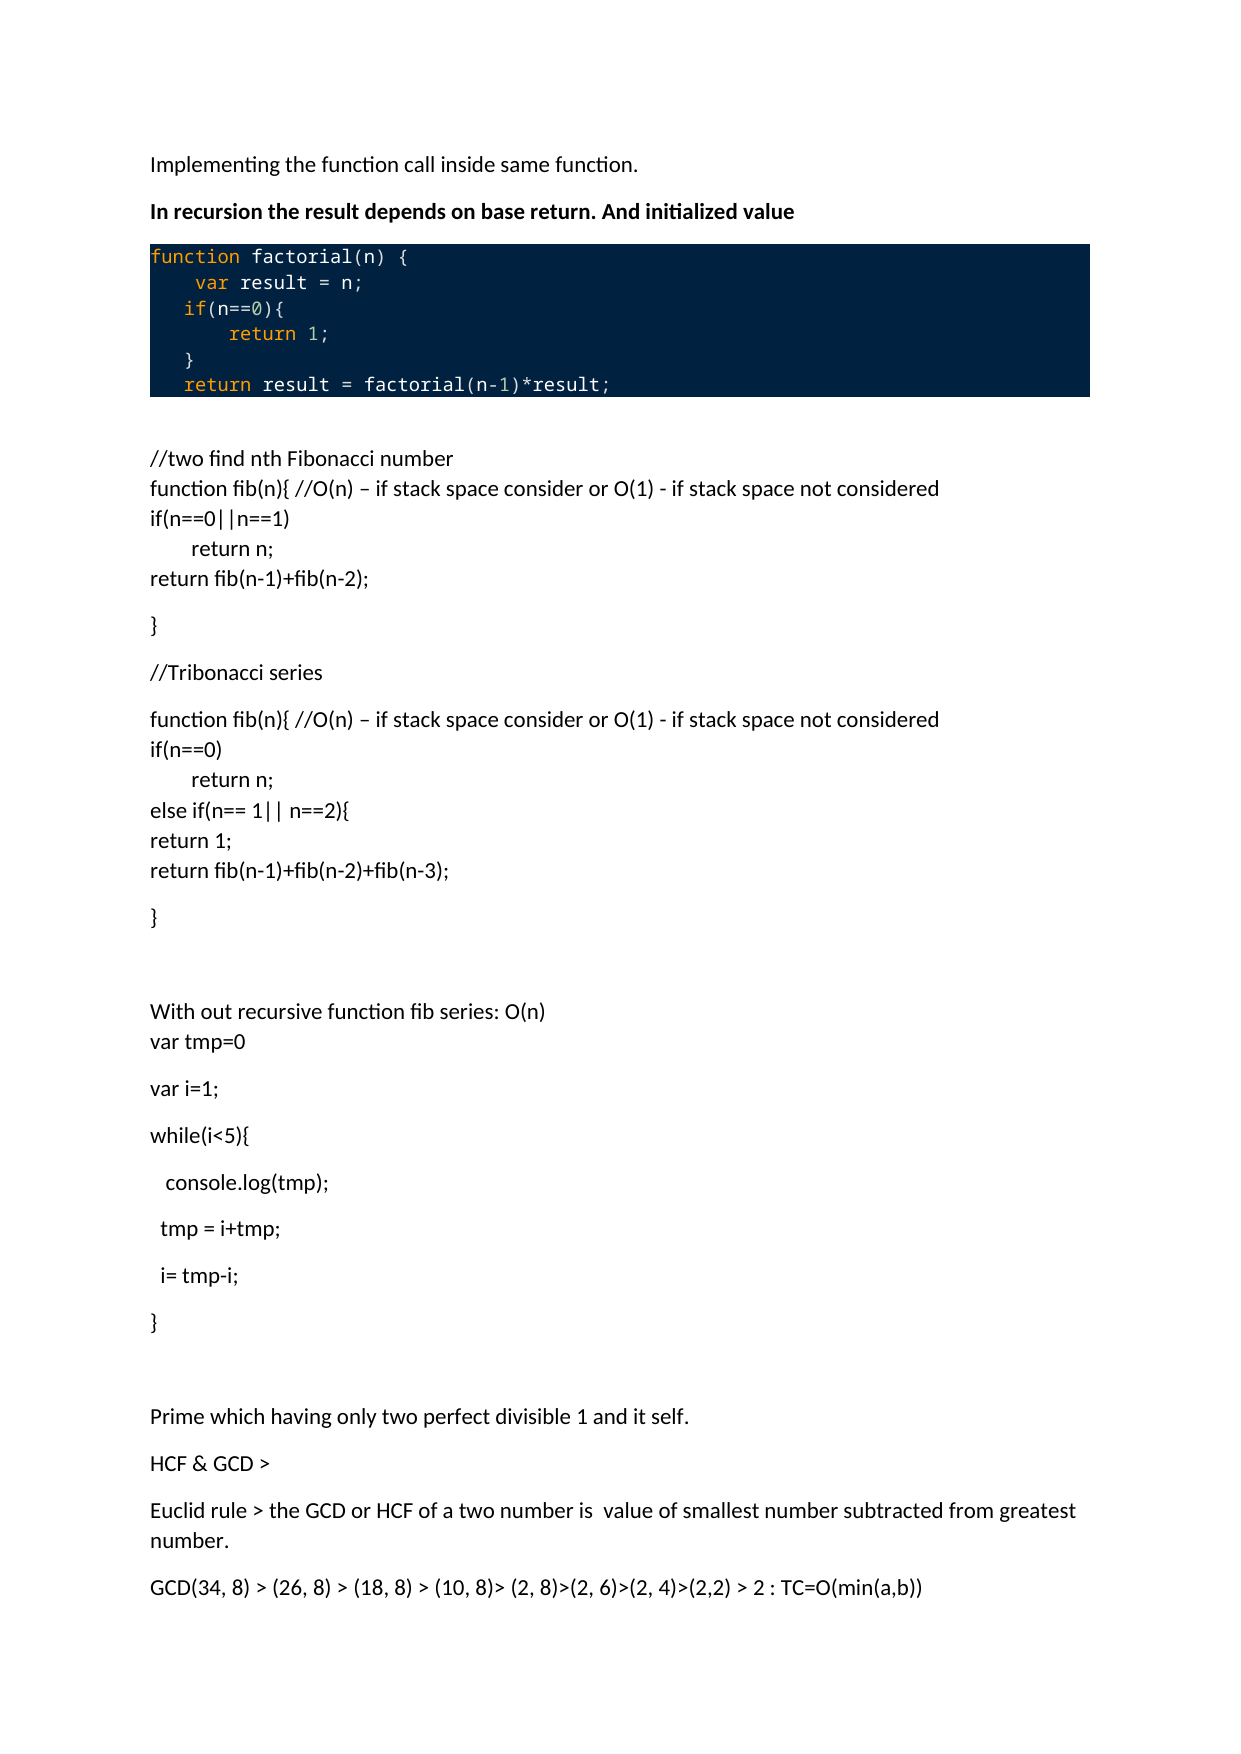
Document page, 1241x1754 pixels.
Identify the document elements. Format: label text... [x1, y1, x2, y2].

text //two find nth Fibonacci number [150, 444, 1090, 472]
text if(n==0){ [150, 295, 1090, 320]
text var i=1; [150, 1074, 1090, 1102]
text With out recursive function fib series: O(n) var tmp=0 [150, 997, 1090, 1055]
text return 1; [150, 320, 1090, 346]
text In recursion the result depends on base return. And initialized value [150, 197, 1090, 225]
text //Tribonacci series [150, 658, 1090, 686]
text } [150, 611, 1090, 639]
text } [150, 1308, 1090, 1336]
text Prime which having only two perfect divisible 1 and it self. [150, 1402, 1090, 1430]
text console.log(tmp); [150, 1168, 1090, 1196]
text function factorial(n) { [150, 244, 1090, 269]
text GCD(34, 8) > (26, 8) > (18, 8) > (10, 8)> (2, 8)>(2, 6)>(2, 4)>(2,2) > 2 : TC=O(min(a,b)) [150, 1573, 1090, 1601]
text return n; [150, 766, 1090, 794]
text return fib(n-1)+fib(n-2); [150, 564, 1090, 593]
text HCF & GCD > [150, 1449, 1090, 1477]
text Implementing the function call inside same function. [150, 150, 1090, 178]
text } [150, 903, 1090, 931]
text while(i<5){ [150, 1121, 1090, 1149]
text return result = factorial(n-1)*result; [150, 371, 1090, 397]
text var result = n; [150, 269, 1090, 295]
text return n; [150, 534, 1090, 562]
text function fib(n){ //O(n) – if stack space consider or O(1) - if stack space not considered if(n==0||n==1) [150, 474, 1090, 532]
text } [150, 346, 1090, 371]
text Euclid rule > the GCD or HCF of a two number is value of smallest number subtracted from greatest number. [150, 1496, 1090, 1554]
text function fib(n){ //O(n) – if stack space consider or O(1) - if stack space not considered if(n==0) [150, 705, 1090, 763]
text else if(n== 1|| n==2){ return 1; [150, 796, 1090, 854]
text return fib(n-1)+fib(n-2)+fib(n-3); [150, 856, 1090, 884]
text i= tmp-i; [150, 1261, 1090, 1289]
text tmp = i+tmp; [150, 1214, 1090, 1243]
